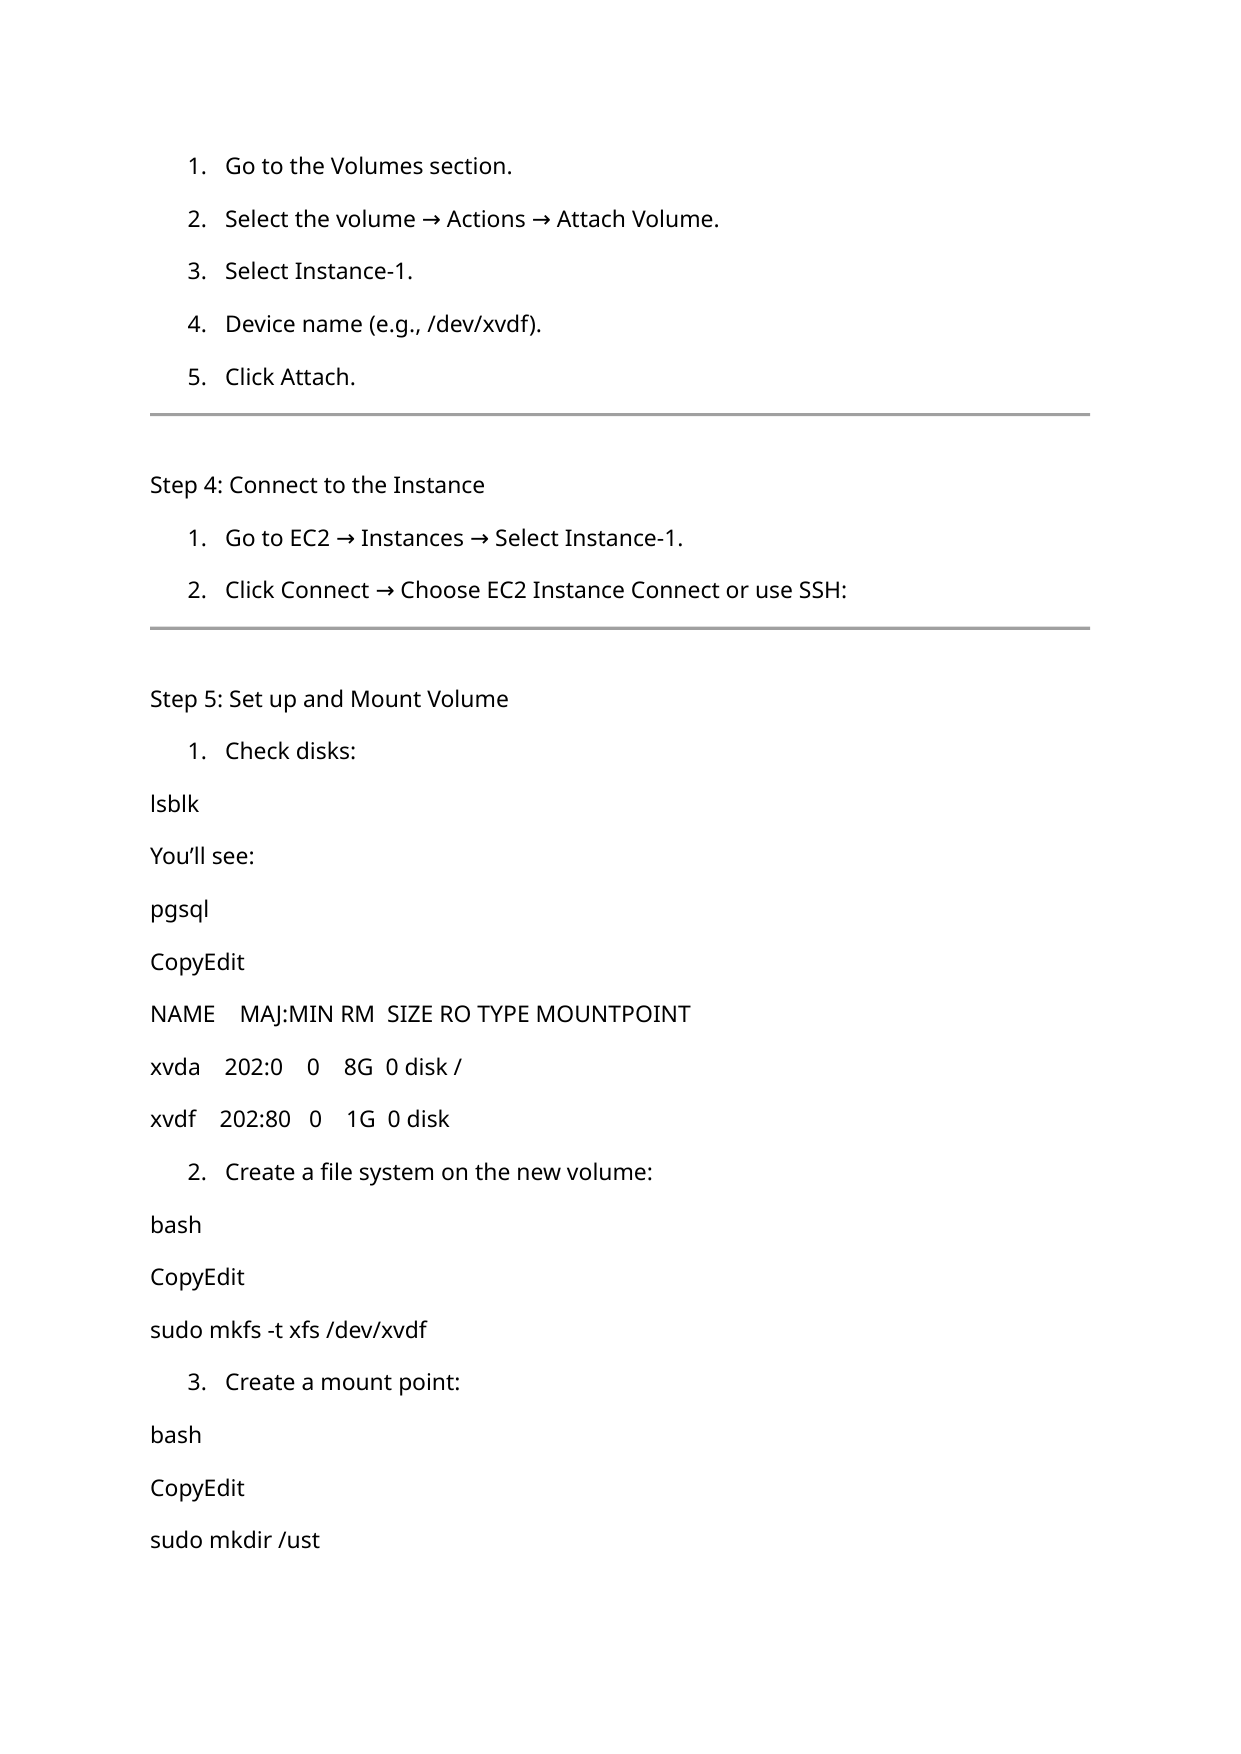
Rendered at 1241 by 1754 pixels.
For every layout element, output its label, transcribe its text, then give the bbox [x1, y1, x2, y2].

list Select the volume → Actions → Attach Volume. [187, 203, 1090, 234]
list Click Attach. [187, 360, 1090, 392]
list Create a mount point: [187, 1366, 1090, 1398]
text CopyEdit [150, 1472, 1090, 1503]
text bash [150, 1208, 1090, 1240]
text NAME MAJ:MIN RM SIZE RO TYPE MOUNTPOINT [150, 998, 1090, 1029]
text sudo mkfs -t xfs /dev/xvdf [150, 1314, 1090, 1345]
list Go to the Volumes section. [187, 150, 1090, 181]
text Step 4: Connect to the Instance [150, 469, 1090, 500]
list Click Connect → Choose EC2 Instance Connect or use SSH: [187, 574, 1090, 605]
list Go to EC2 → Instances → Select Instance-1. [187, 521, 1090, 553]
text CopyEdit [150, 946, 1090, 977]
text xvdf 202:80 0 1G 0 disk [150, 1103, 1090, 1134]
list Check disks: [187, 735, 1090, 766]
list Device name (e.g., /dev/xvdf). [187, 308, 1090, 339]
text lsblk [150, 788, 1090, 819]
text CopyEdit [150, 1261, 1090, 1292]
text You’ll see: [150, 840, 1090, 872]
text Step 5: Set up and Mount Volume [150, 682, 1090, 714]
list Create a file system on the new volume: [187, 1156, 1090, 1187]
text pgsql [150, 893, 1090, 924]
text bash [150, 1419, 1090, 1450]
text xvda 202:0 0 8G 0 disk / [150, 1051, 1090, 1082]
list Select Instance-1. [187, 255, 1090, 286]
text sudo mkdir /ust [150, 1524, 1090, 1555]
